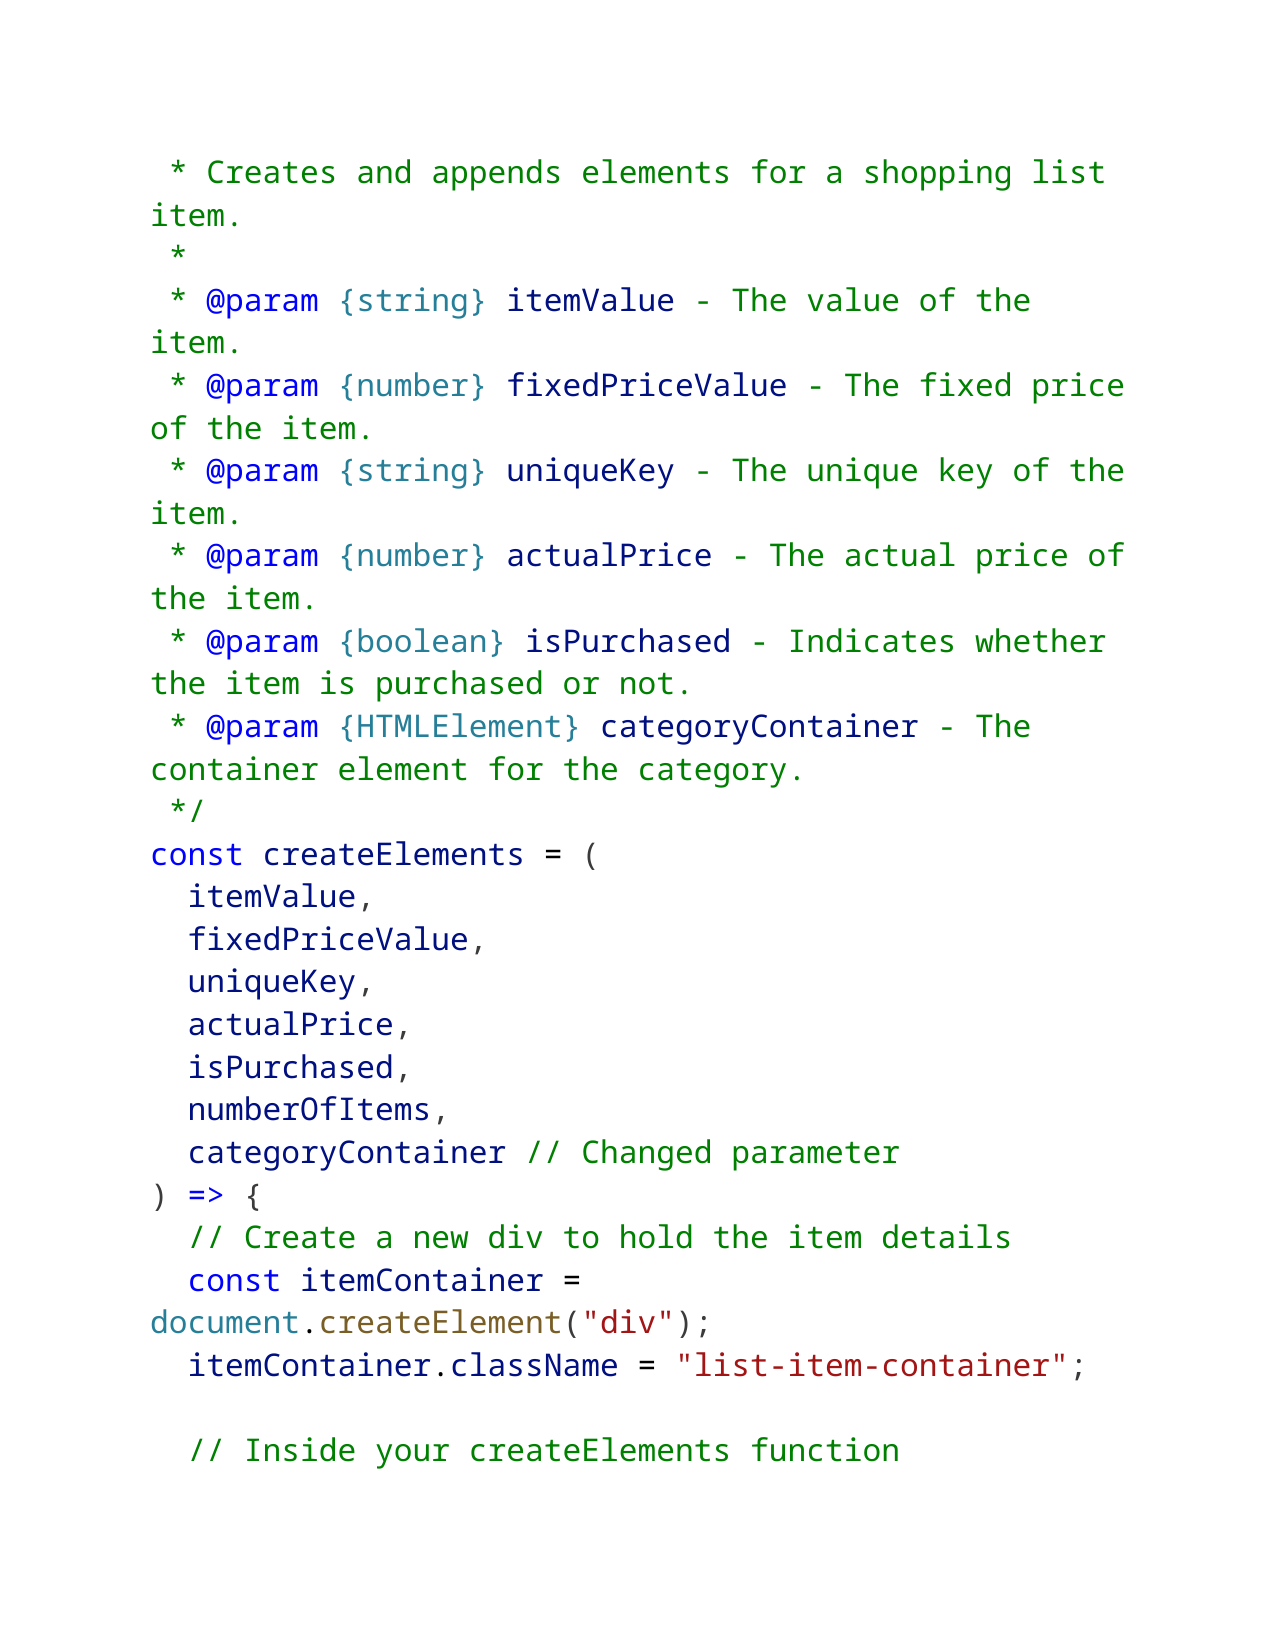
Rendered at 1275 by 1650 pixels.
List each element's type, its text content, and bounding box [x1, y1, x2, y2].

text categoryContainer // Changed parameter [150, 1130, 1125, 1172]
text */ [150, 789, 1125, 832]
text * @param {number} actualPrice - The actual price of the item. [150, 533, 1125, 619]
text * @param {number} fixedPriceValue - The fixed price of the item. [150, 363, 1125, 448]
text * [150, 235, 1125, 278]
text // Inside your createElements function [150, 1428, 1125, 1471]
text ) => { [150, 1172, 1125, 1215]
text * @param {HTMLElement} categoryContainer - The container element for the category. [150, 704, 1125, 789]
text actualPrice, [150, 1002, 1125, 1045]
text fixedPriceValue, [150, 917, 1125, 959]
text uniqueKey, [150, 959, 1125, 1002]
text itemContainer.className = "list-item-container"; [150, 1343, 1125, 1386]
text isPurchased, [150, 1045, 1125, 1087]
text numberOfItems, [150, 1087, 1125, 1130]
text * Creates and appends elements for a shopping list item. [150, 150, 1125, 235]
text * @param {string} itemValue - The value of the item. [150, 278, 1125, 363]
text * @param {boolean} isPurchased - Indicates whether the item is purchased or not. [150, 619, 1125, 704]
text itemValue, [150, 874, 1125, 917]
text const createElements = ( [150, 832, 1125, 874]
text const itemContainer = document.createElement("div"); [150, 1258, 1125, 1343]
text * @param {string} uniqueKey - The unique key of the item. [150, 448, 1125, 533]
text // Create a new div to hold the item details [150, 1215, 1125, 1258]
